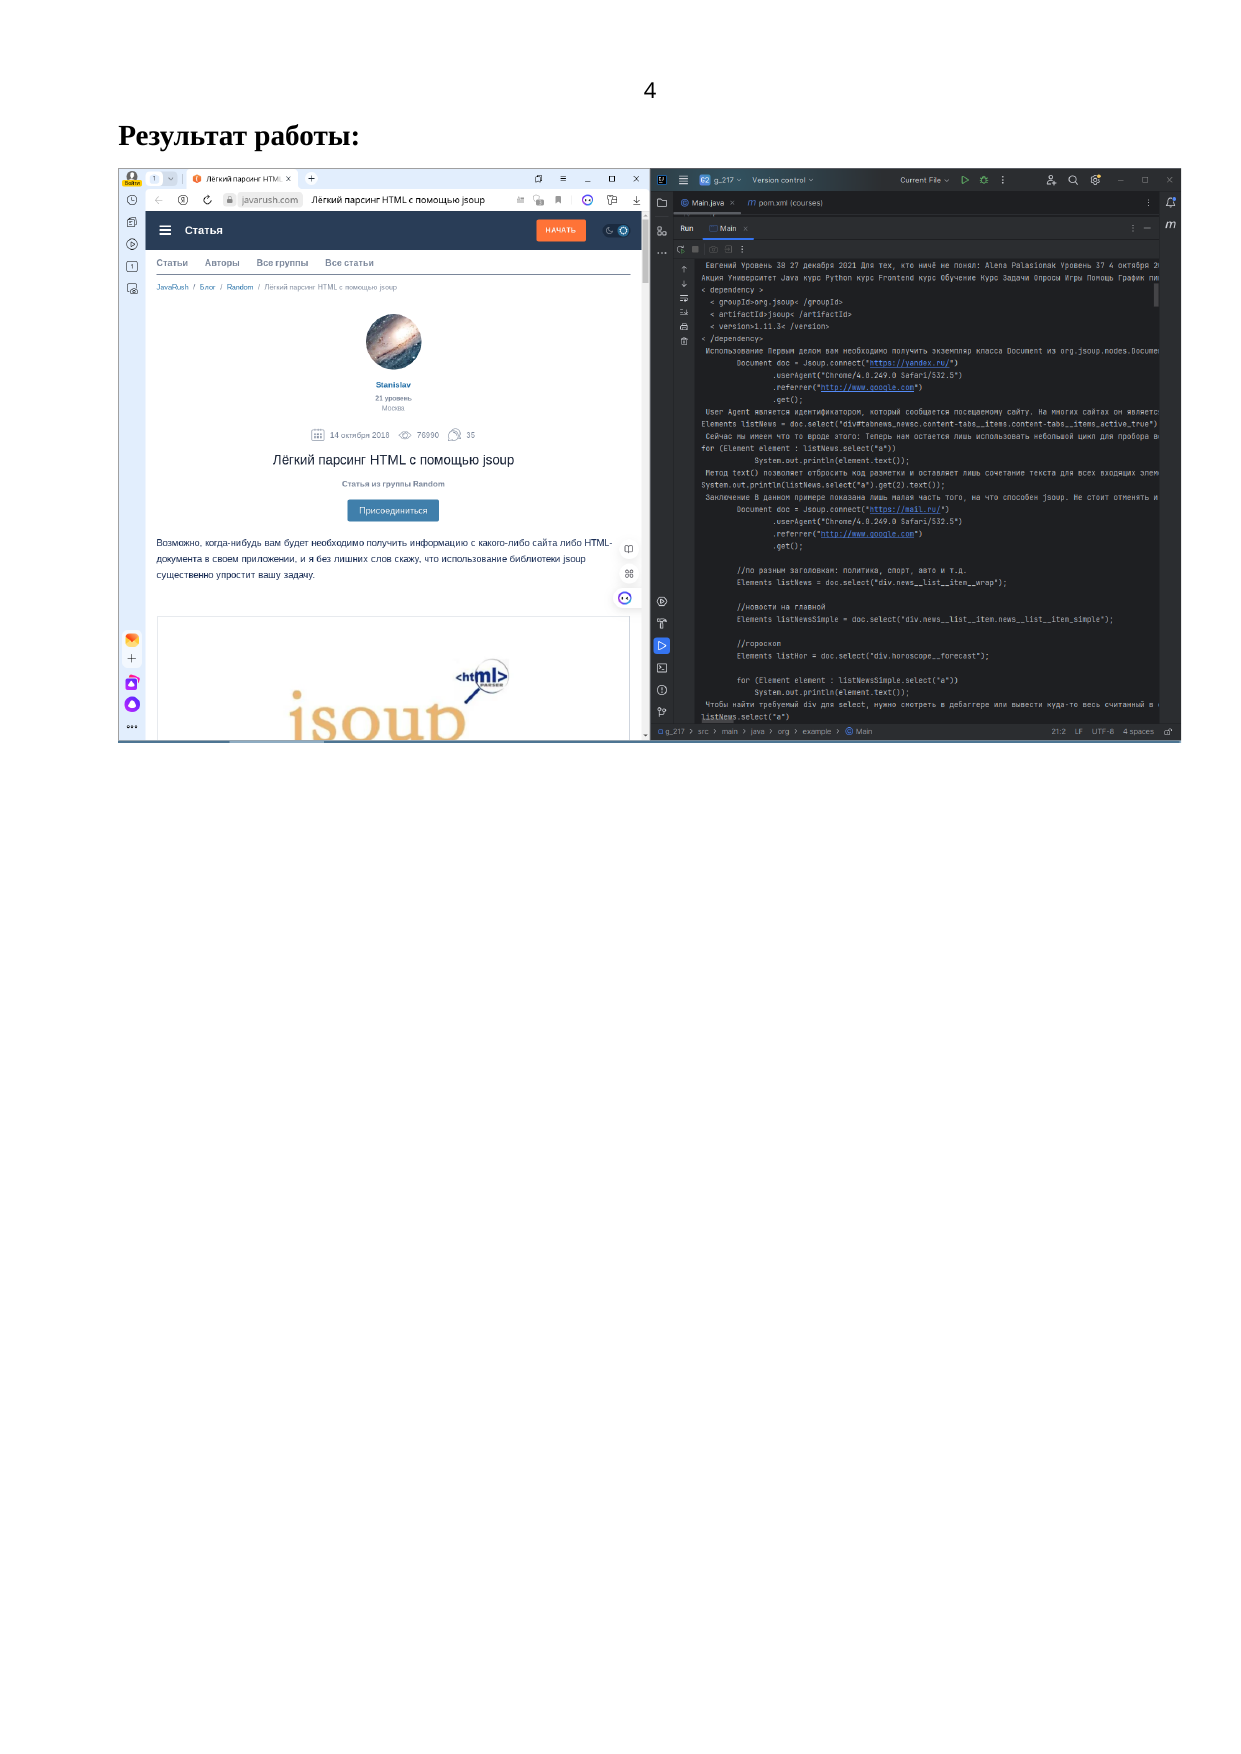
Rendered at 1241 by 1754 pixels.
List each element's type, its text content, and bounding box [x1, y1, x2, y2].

text Результат работы: [118, 118, 1181, 152]
picture [118, 168, 1182, 743]
